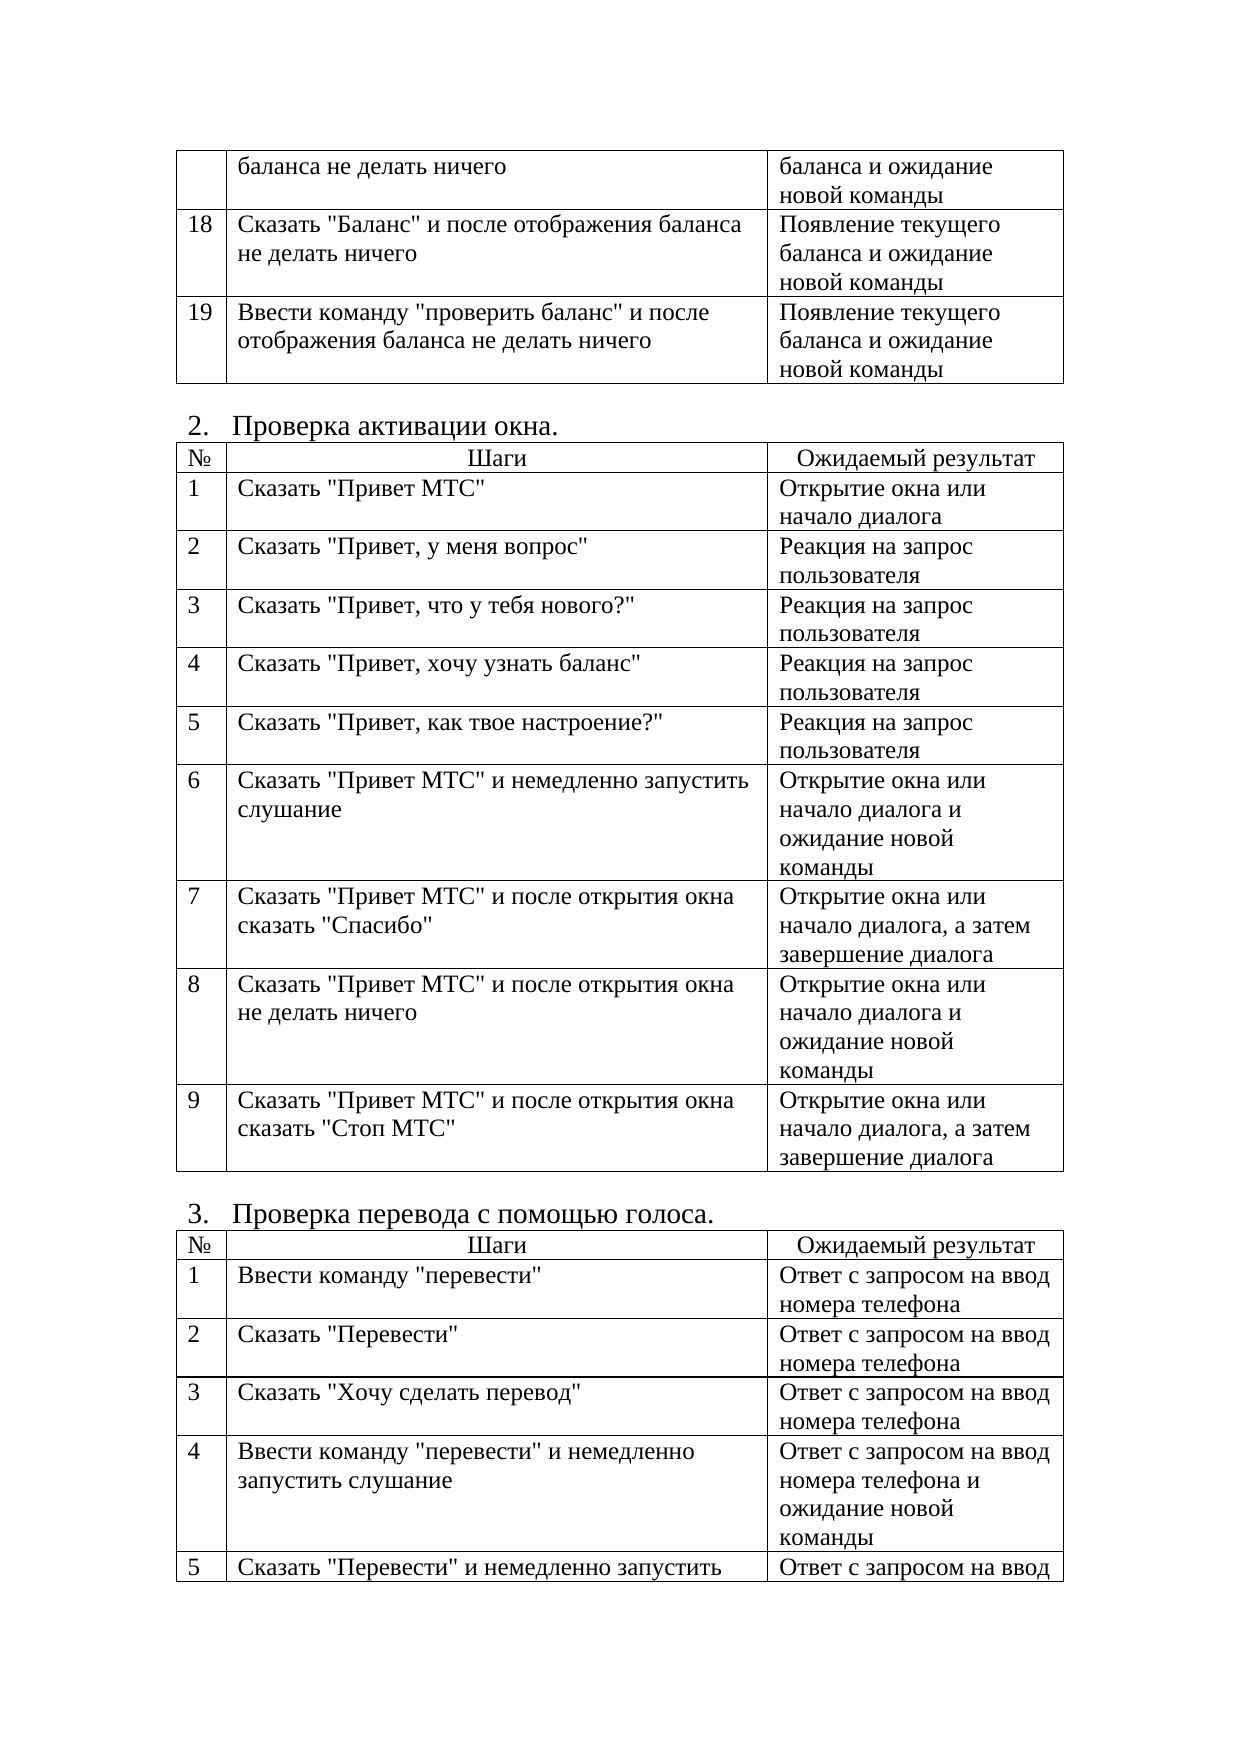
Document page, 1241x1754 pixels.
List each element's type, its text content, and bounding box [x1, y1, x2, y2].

table_cell Сказать "Привет, у меня вопрос" [227, 531, 767, 589]
table_cell Открытие окна или начало диалога [768, 473, 1063, 530]
table_cell Ответ с запросом на ввод номера телефона [768, 1378, 1063, 1435]
table_cell Сказать "Баланс" и после отображения баланса не делать ничего [227, 210, 767, 296]
table_cell Открытие окна или начало диалога и ожидание новой команды [768, 765, 1063, 880]
table_cell 3 [177, 590, 226, 647]
table_header Ожидаемый результат [768, 1231, 1063, 1259]
table_header Шаги [227, 1231, 767, 1259]
table_cell Ввести команду "перевести" [227, 1260, 767, 1318]
table_cell 18 [177, 210, 226, 296]
table_header № [177, 1231, 226, 1259]
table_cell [768, 1436, 1063, 1551]
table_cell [227, 1552, 767, 1581]
table_cell Сказать "Перевести" [227, 1319, 767, 1376]
list Проверка активации окна. [187, 408, 1053, 442]
table_cell 17 [177, 151, 226, 208]
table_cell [768, 210, 1063, 296]
table_cell 4 [177, 648, 226, 706]
table_cell 5 [177, 707, 226, 764]
table_cell Ответ с запросом на ввод номера телефона [768, 1319, 1063, 1376]
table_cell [227, 151, 767, 208]
table_header Ожидаемый результат [768, 443, 1063, 472]
table_cell 9 [177, 1085, 226, 1171]
table_cell Сказать "Привет, что у тебя нового?" [227, 590, 767, 647]
table_cell Реакция на запрос пользователя [768, 707, 1063, 764]
table_cell 19 [177, 297, 226, 383]
table_cell Сказать "Привет, хочу узнать баланс" [227, 648, 767, 706]
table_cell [768, 1552, 1063, 1581]
table_cell 1 [177, 1260, 226, 1318]
table_cell Ответ с запросом на ввод номера телефона [768, 1260, 1063, 1318]
table_cell 2 [177, 1319, 226, 1376]
table_cell Сказать "Привет МТС" [227, 473, 767, 530]
table_cell Сказать "Хочу сделать перевод" [227, 1378, 767, 1435]
table_cell 3 [177, 1378, 226, 1435]
table_cell Реакция на запрос пользователя [768, 648, 1063, 706]
table_cell Появление текущего баланса и ожидание новой команды [768, 297, 1063, 383]
table_cell Ввести команду "проверить баланс" и после отображения баланса не делать ничего [227, 297, 767, 383]
table_cell Реакция на запрос пользователя [768, 590, 1063, 647]
table_cell 4 [177, 1436, 226, 1551]
table_cell 2 [177, 531, 226, 589]
table_cell Сказать "Привет МТС" и после открытия окна не делать ничего [227, 969, 767, 1084]
table_cell Сказать "Привет МТС" и немедленно запустить слушание [227, 765, 767, 880]
table_header № [177, 443, 226, 472]
table_cell 5 [177, 1552, 226, 1581]
table_cell 8 [177, 969, 226, 1084]
table_cell Открытие окна или начало диалога, а затем завершение диалога [768, 1085, 1063, 1171]
table_cell 1 [177, 473, 226, 530]
table_cell 6 [177, 765, 226, 880]
table_cell Сказать "Привет, как твое настроение?" [227, 707, 767, 764]
table_cell Ввести команду "перевести" и немедленно запустить слушание [227, 1436, 767, 1551]
table_cell Реакция на запрос пользователя [768, 531, 1063, 589]
table_header Шаги [227, 443, 767, 472]
table_cell Открытие окна или начало диалога, а затем завершение диалога [768, 881, 1063, 968]
table_cell 7 [177, 881, 226, 968]
list Проверка перевода с помощью голоса. [187, 1196, 1053, 1229]
table_cell Сказать "Привет МТС" и после открытия окна сказать "Спасибо" [227, 881, 767, 968]
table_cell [768, 151, 1063, 208]
table_cell Открытие окна или начало диалога и ожидание новой команды [768, 969, 1063, 1084]
table_cell Сказать "Привет МТС" и после открытия окна сказать "Стоп МТС" [227, 1085, 767, 1171]
